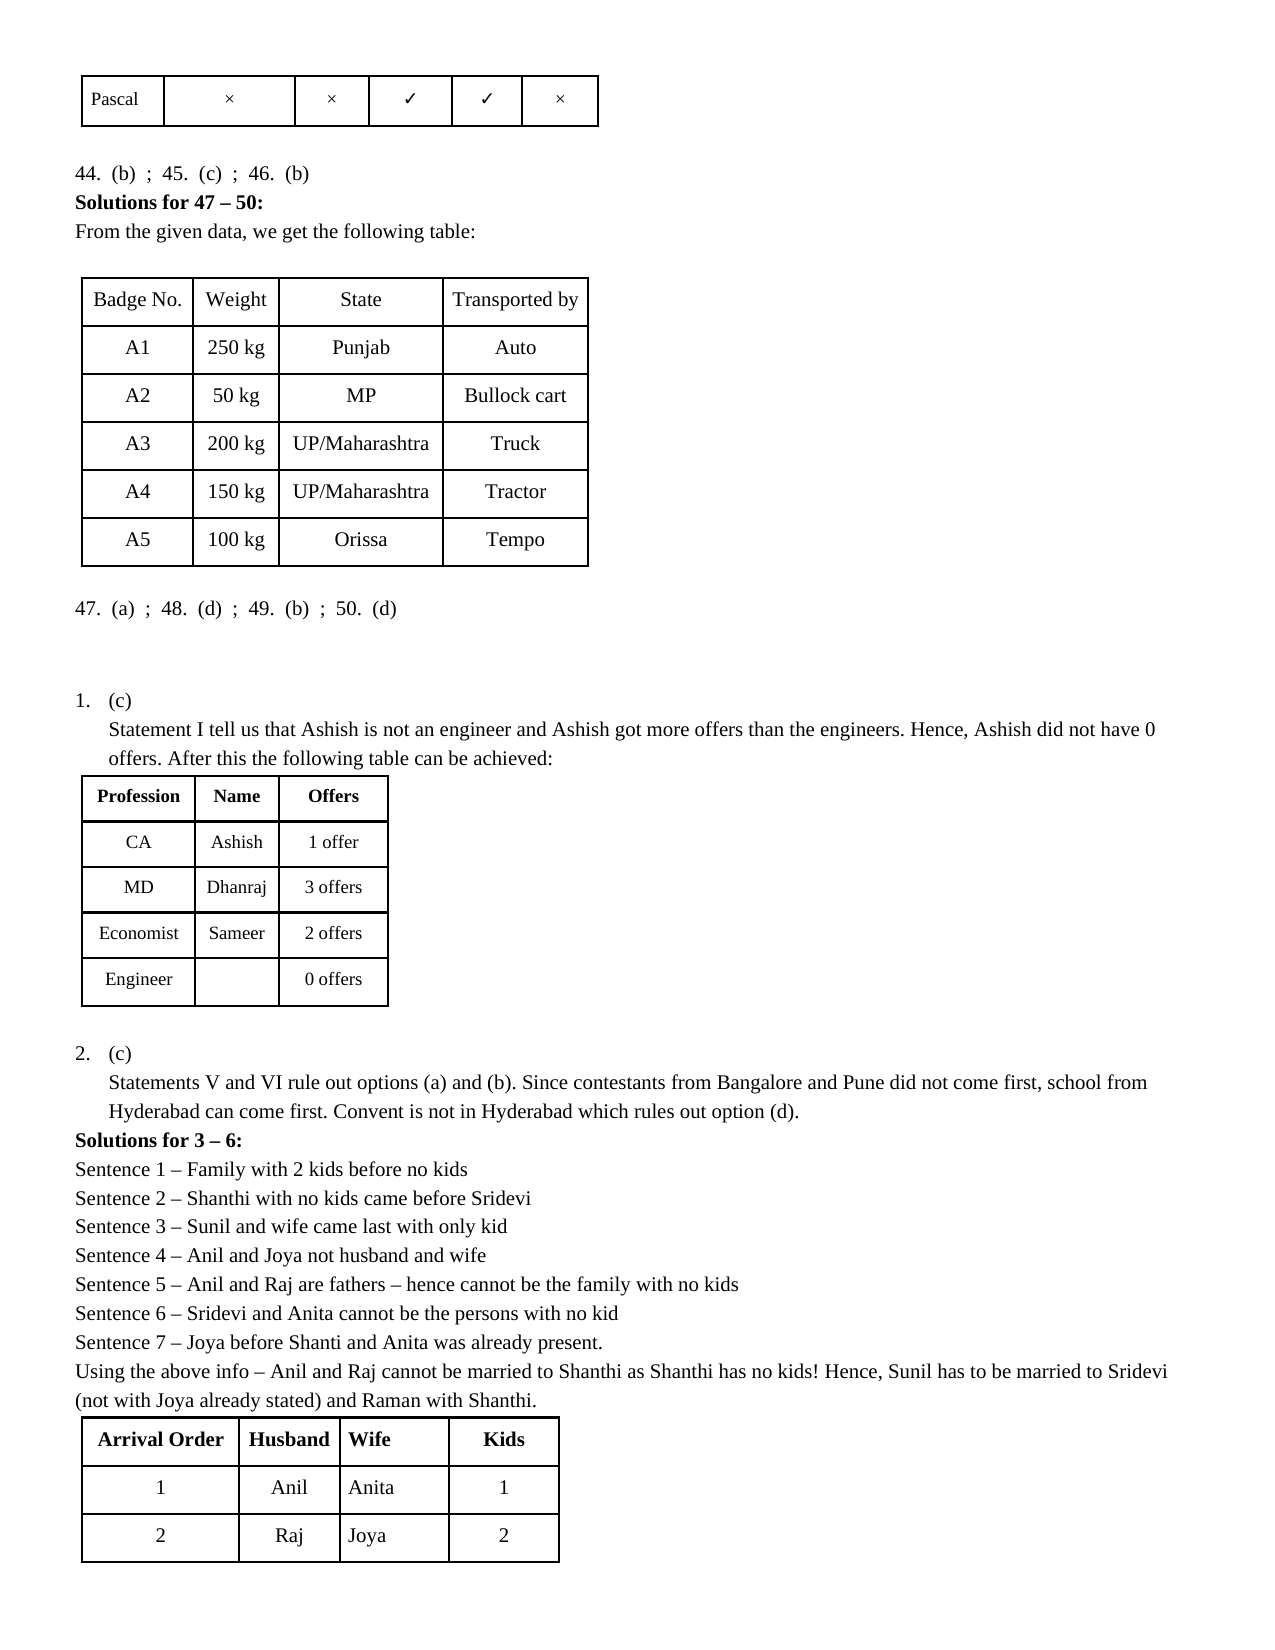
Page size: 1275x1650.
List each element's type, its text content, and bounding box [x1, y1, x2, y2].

table_cell A1 [83, 327, 192, 373]
table_cell Raj [240, 1515, 339, 1561]
table_cell 150 kg [194, 471, 278, 517]
text Sentence 3 – Sunil and wife came last with only kid [75, 1214, 1200, 1238]
text 1. (c) [75, 688, 1200, 712]
text Sentence 6 – Sridevi and Anita cannot be the persons with no kid [75, 1301, 1200, 1325]
table_cell A4 [83, 471, 192, 517]
text 2. (c) [75, 1041, 1200, 1065]
text Sentence 5 – Anil and Raj are fathers – hence cannot be the family with no kids [75, 1272, 1200, 1296]
table_cell 2 [83, 1515, 238, 1561]
table_cell A5 [83, 519, 192, 565]
table_cell Orissa [280, 519, 442, 565]
table_cell Ashish [196, 823, 278, 866]
table_cell Tractor [444, 471, 587, 517]
table_cell Engineer [83, 959, 194, 1004]
table_cell Pascal [83, 77, 163, 124]
table_header Wife [341, 1419, 448, 1464]
table_cell UP/Maharashtra [280, 471, 442, 517]
table_cell [196, 959, 278, 1004]
table_cell Truck [444, 423, 587, 469]
table_cell 3 offers [280, 868, 387, 911]
table_cell 1 [83, 1467, 238, 1512]
table_cell Sameer [196, 914, 278, 957]
table_cell Auto [444, 327, 587, 373]
table_cell Tempo [444, 519, 587, 565]
table_cell 2 [450, 1515, 558, 1561]
table_cell Joya [341, 1515, 448, 1561]
table_cell 1 [450, 1467, 558, 1512]
table_cell CA [83, 823, 194, 866]
table_header State [280, 279, 442, 325]
table_cell UP/Maharashtra [280, 423, 442, 469]
text Statements V and VI rule out options (a) and (b). Since contestants from Bangalore and Pune did not come first, school from Hyderabad can come first. Convent is not in Hyderabad which rules out option (d). [108, 1070, 1200, 1123]
table_cell 1 offer [280, 823, 387, 866]
text Sentence 4 – Anil and Joya not husband and wife [75, 1243, 1200, 1267]
table_header Husband [240, 1419, 339, 1464]
text From the given data, we get the following table: [75, 219, 1200, 243]
text Solutions for 47 – 50: [75, 190, 1200, 214]
table_header Arrival Order [83, 1419, 238, 1464]
text Sentence 7 – Joya before Shanti and Anita was already present. [75, 1330, 1200, 1354]
table_cell 2 offers [280, 914, 387, 957]
table_cell × [523, 77, 597, 124]
table_header Badge No. [83, 279, 192, 325]
text 47. (a) ; 48. (d) ; 49. (b) ; 50. (d) [75, 596, 1200, 620]
table_cell MP [280, 375, 442, 421]
table_cell 0 offers [280, 959, 387, 1004]
table_header Kids [450, 1419, 558, 1464]
table_header Name [196, 777, 278, 820]
table_cell × [296, 77, 368, 124]
text 44. (b) ; 45. (c) ; 46. (b) [75, 161, 1200, 185]
table_cell 50 kg [194, 375, 278, 421]
table_header Weight [194, 279, 278, 325]
table_cell Bullock cart [444, 375, 587, 421]
table_header Profession [83, 777, 194, 820]
table_cell ✓ [453, 77, 521, 124]
text Sentence 2 – Shanthi with no kids came before Sridevi [75, 1186, 1200, 1210]
table_cell Anita [341, 1467, 448, 1512]
table_cell Economist [83, 914, 194, 957]
table_cell MD [83, 868, 194, 911]
table_cell ✓ [370, 77, 451, 124]
text Statement I tell us that Ashish is not an engineer and Ashish got more offers than the engineers. Hence, Ashish did not have 0 offers. After this the following table can be achieved: [108, 717, 1200, 770]
table_cell A2 [83, 375, 192, 421]
table_cell Dhanraj [196, 868, 278, 911]
text Solutions for 3 – 6: [75, 1128, 1200, 1152]
table_cell × [165, 77, 294, 124]
table_header Transported by [444, 279, 587, 325]
table_cell Anil [240, 1467, 339, 1512]
table_cell A3 [83, 423, 192, 469]
table_cell Punjab [280, 327, 442, 373]
text Using the above info – Anil and Raj cannot be married to Shanthi as Shanthi has no kids! Hence, Sunil has to be married to Sridevi (not with Joya already stated) and Raman with Shanthi. [75, 1359, 1200, 1412]
table_header Offers [280, 777, 387, 820]
table_cell 200 kg [194, 423, 278, 469]
table_cell 100 kg [194, 519, 278, 565]
table_cell 250 kg [194, 327, 278, 373]
text Sentence 1 – Family with 2 kids before no kids [75, 1157, 1200, 1181]
